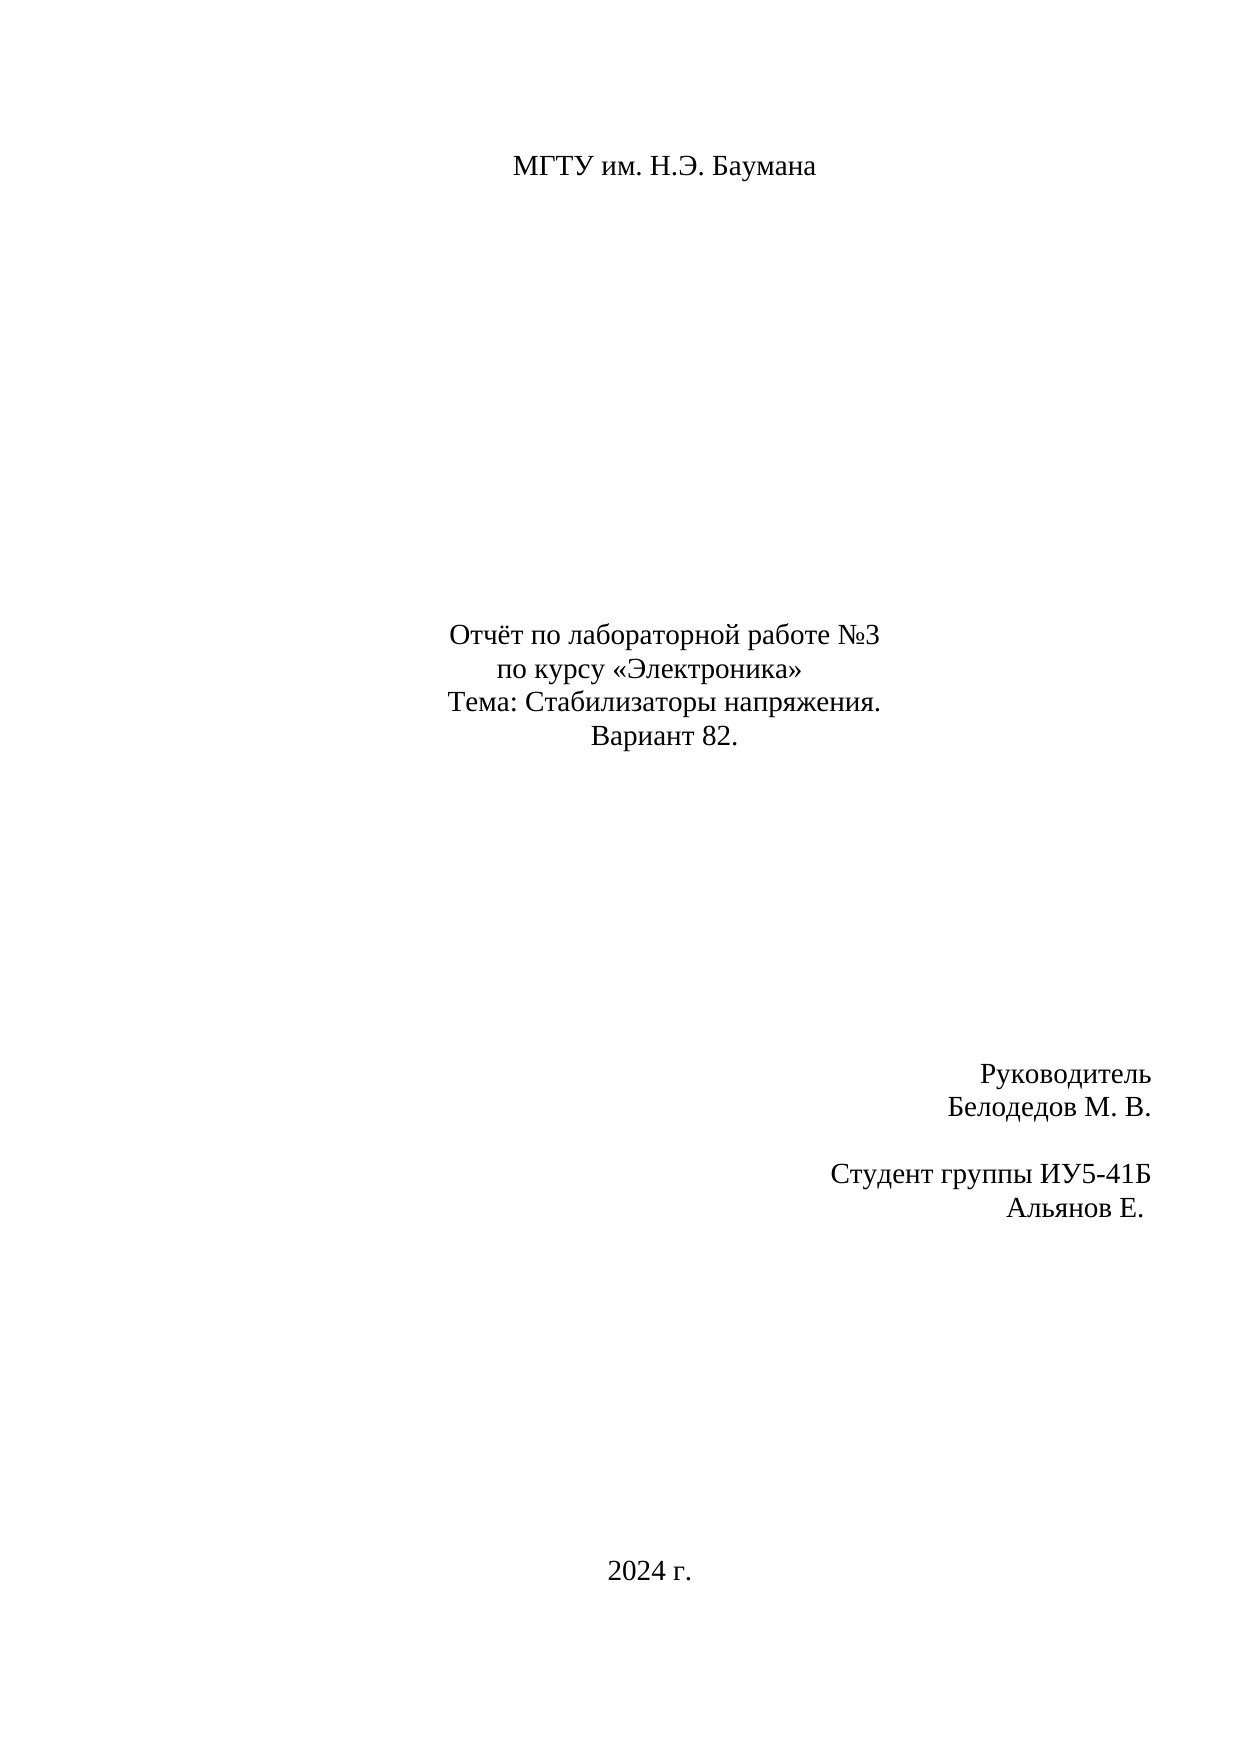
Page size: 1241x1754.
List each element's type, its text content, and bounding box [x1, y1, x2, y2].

text Вариант 82. [148, 718, 1152, 751]
text Отчёт по лабораторной работе №3 по курсу «Электроника» [148, 617, 1152, 684]
text МГТУ им. Н.Э. Баумана [148, 148, 1152, 181]
text Руководитель Белодедов М. В. [148, 1056, 1152, 1123]
text Тема: Стабилизаторы напряжения. [148, 684, 1152, 718]
text 2024 г. [148, 1520, 1152, 1587]
text Студент группы ИУ5-41Б Альянов Е. [148, 1157, 1152, 1252]
